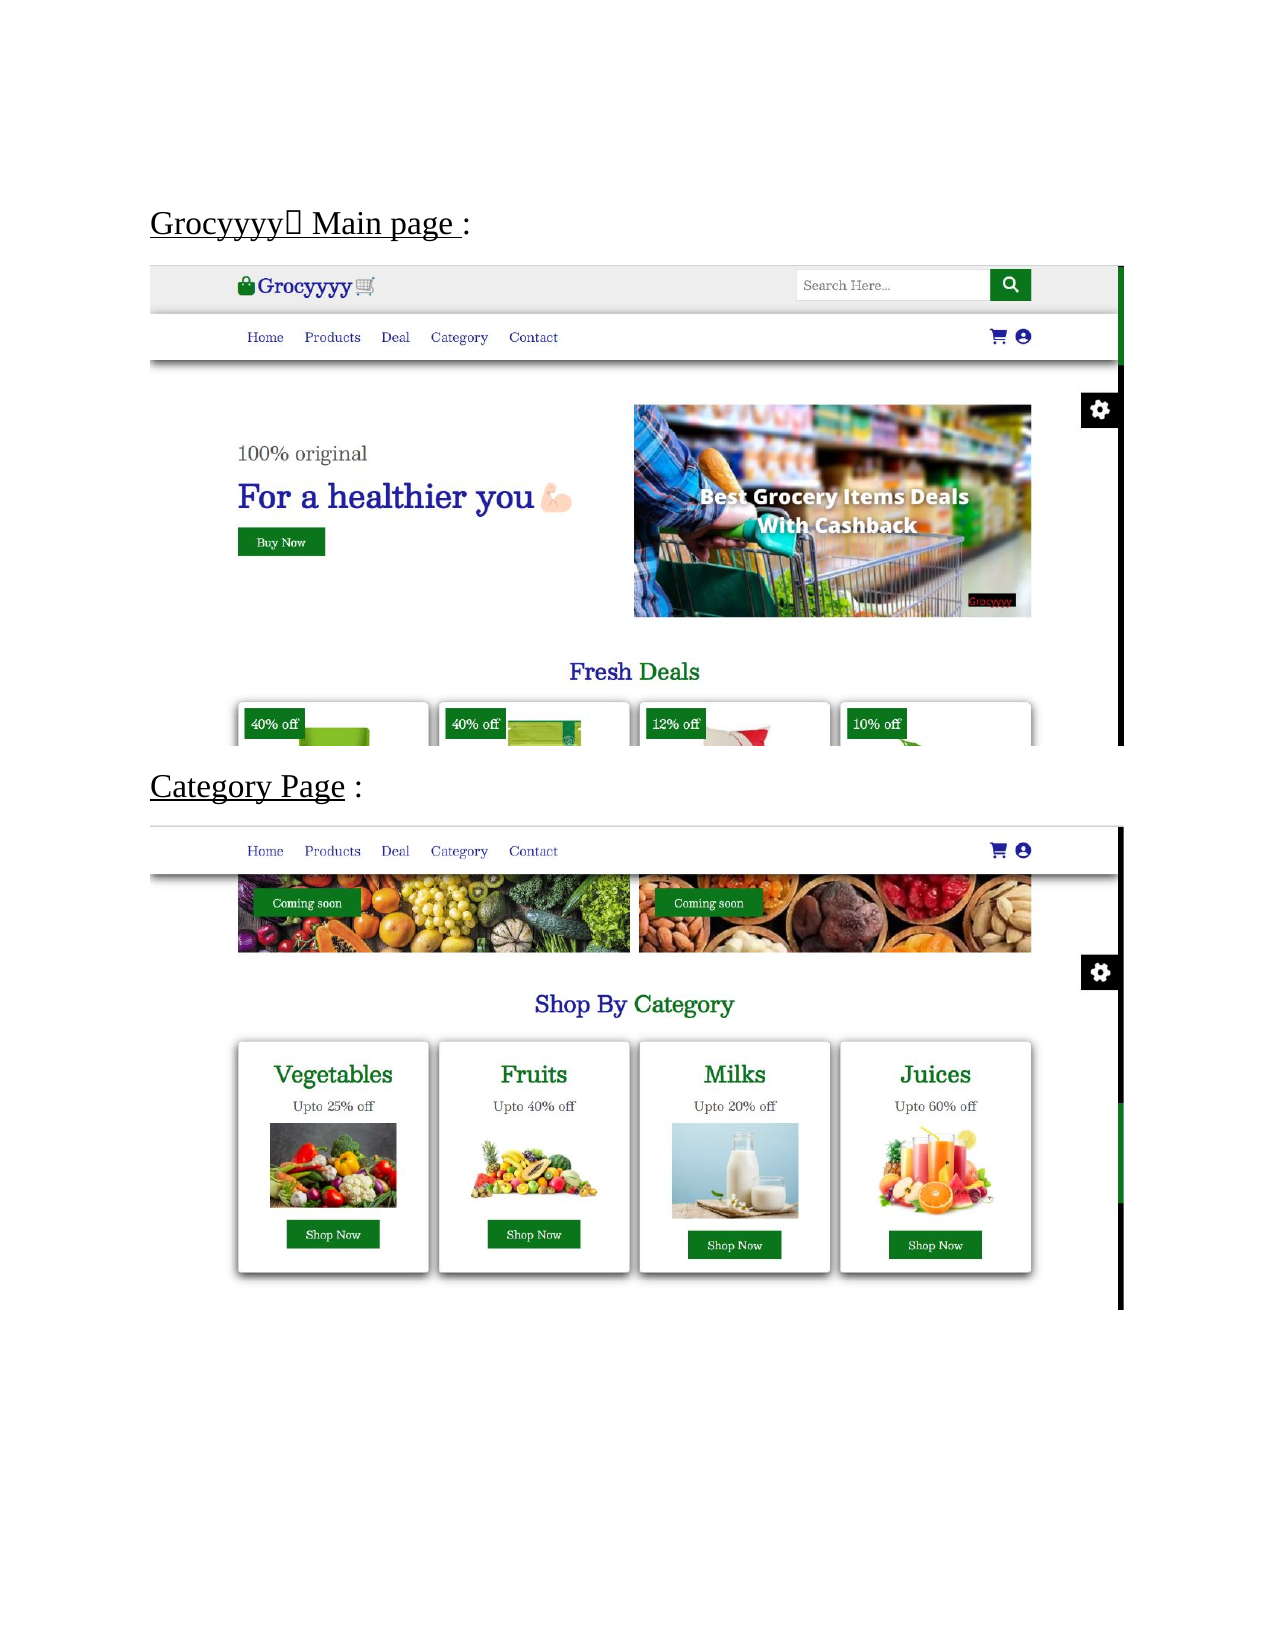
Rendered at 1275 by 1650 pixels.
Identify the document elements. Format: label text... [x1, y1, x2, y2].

picture [150, 825, 1124, 1310]
text Category Page : [150, 766, 1125, 804]
text Grocyyyy🛒 Main page : [150, 199, 1125, 244]
picture [150, 265, 1124, 746]
